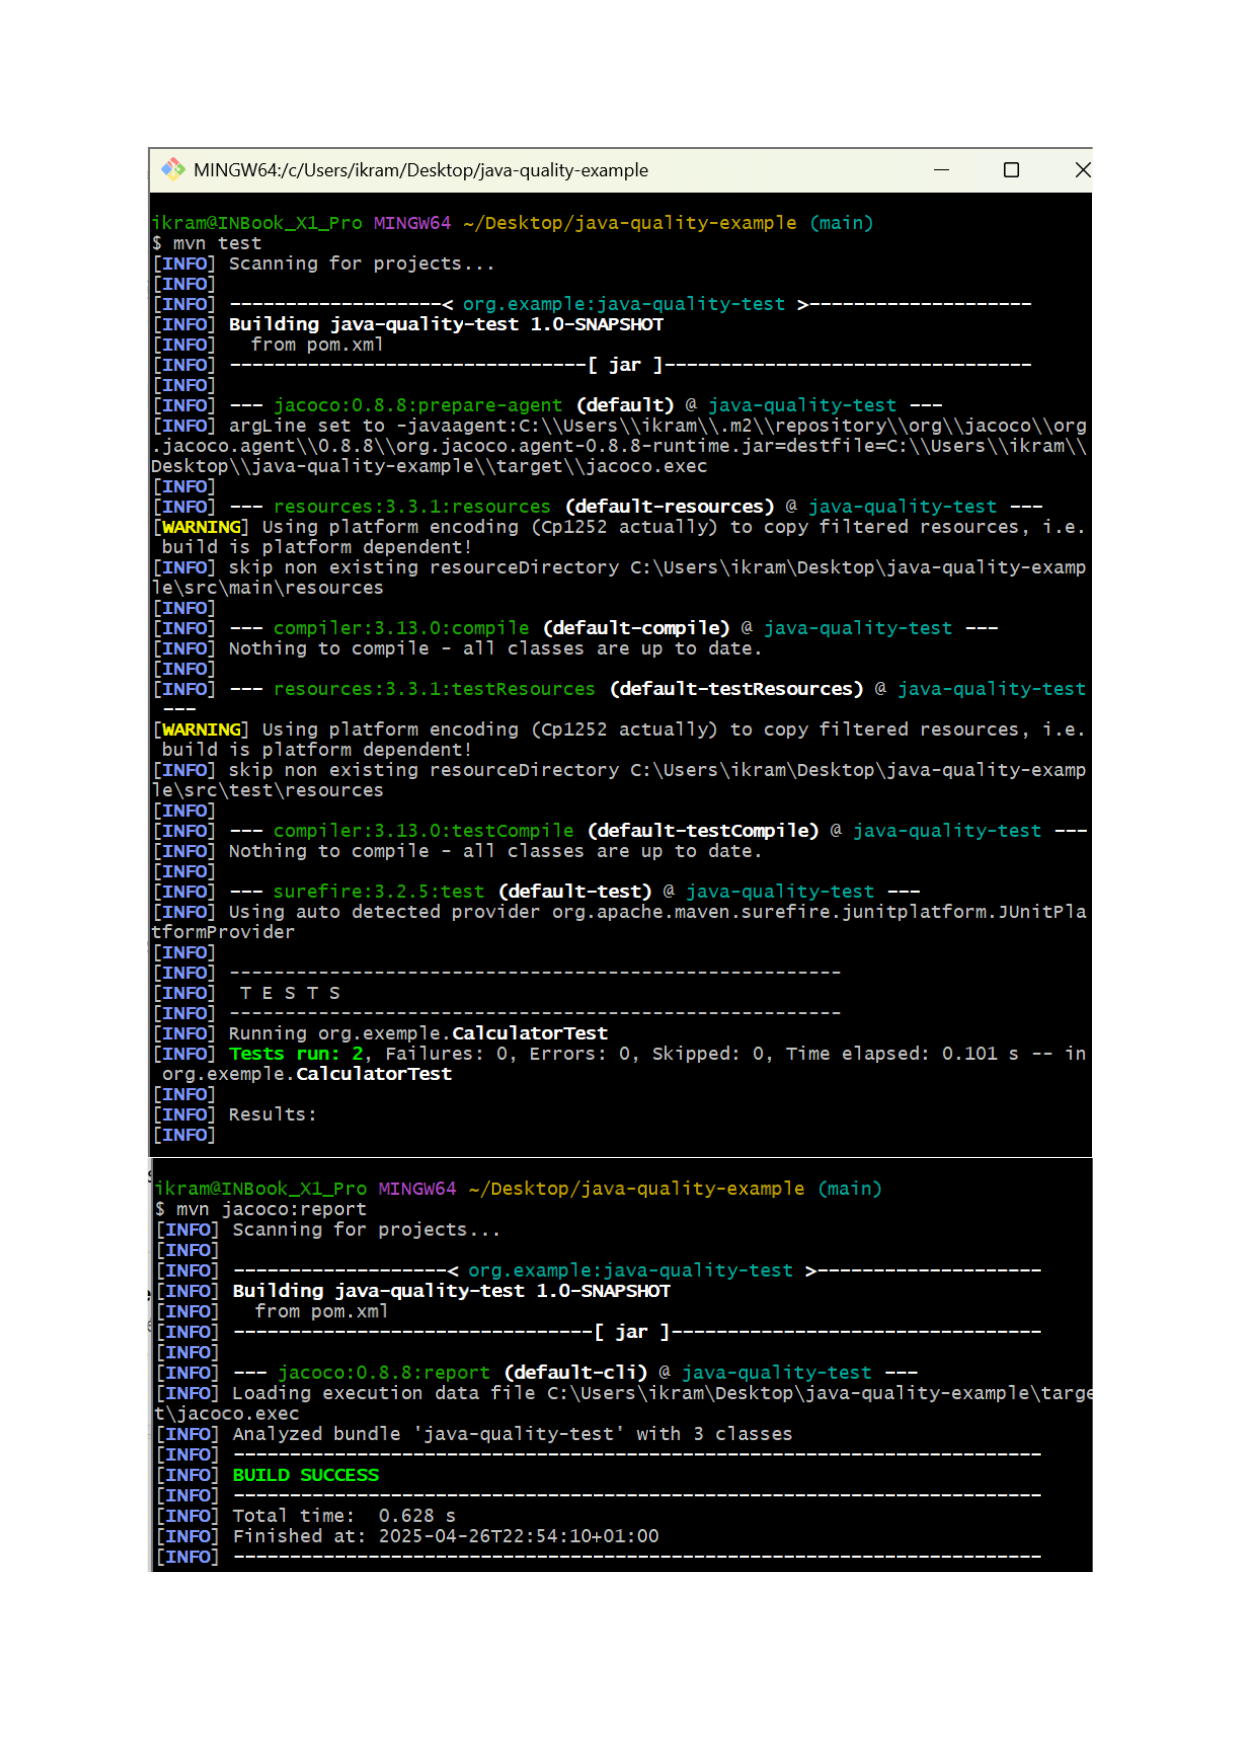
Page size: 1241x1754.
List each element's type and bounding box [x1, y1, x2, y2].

picture [147, 1158, 1093, 1572]
picture [147, 147, 1093, 1157]
